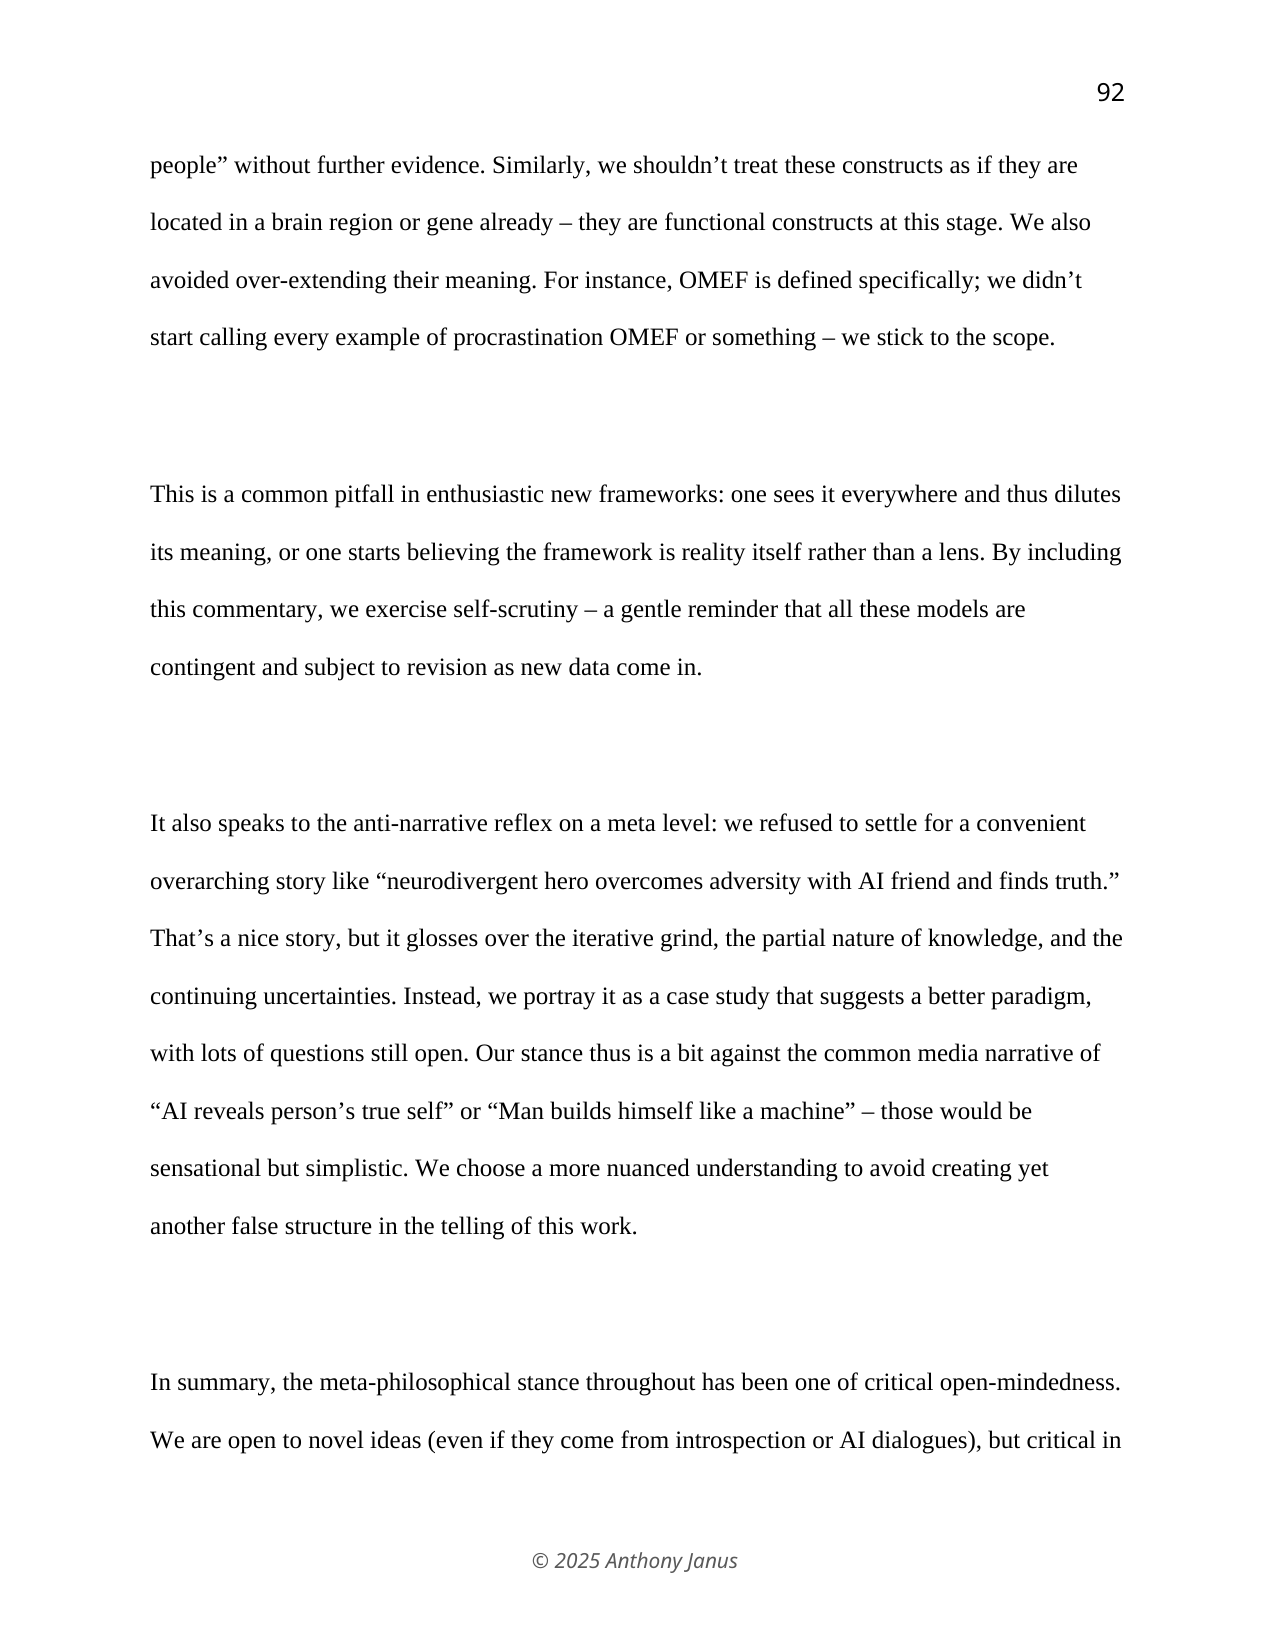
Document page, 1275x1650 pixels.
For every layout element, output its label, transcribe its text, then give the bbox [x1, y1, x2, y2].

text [150, 150, 1125, 351]
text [150, 1367, 1125, 1454]
text This is a common pitfall in enthusiastic new frameworks: one sees it everywhere and thus dilutes its meaning, or one starts believing the framework is reality itself rather than a lens. By including this commentary, we exercise self-scrutiny – a gentle reminder that all these models are contingent and subject to revision as new data come in. [150, 479, 1125, 680]
text It also speaks to the anti-narrative reflex on a meta level: we refused to settle for a convenient overarching story like “neurodivergent hero overcomes adversity with AI friend and finds truth.” That’s a nice story, but it glosses over the iterative grind, the partial nature of knowledge, and the continuing uncertainties. Instead, we portray it as a case study that suggests a better paradigm, with lots of questions still open. Our stance thus is a bit against the common media narrative of “AI reveals person’s true self” or “Man builds himself like a machine” – those would be sensational but simplistic. We choose a more nuanced understanding to avoid creating yet another false structure in the telling of this work. [150, 808, 1125, 1239]
